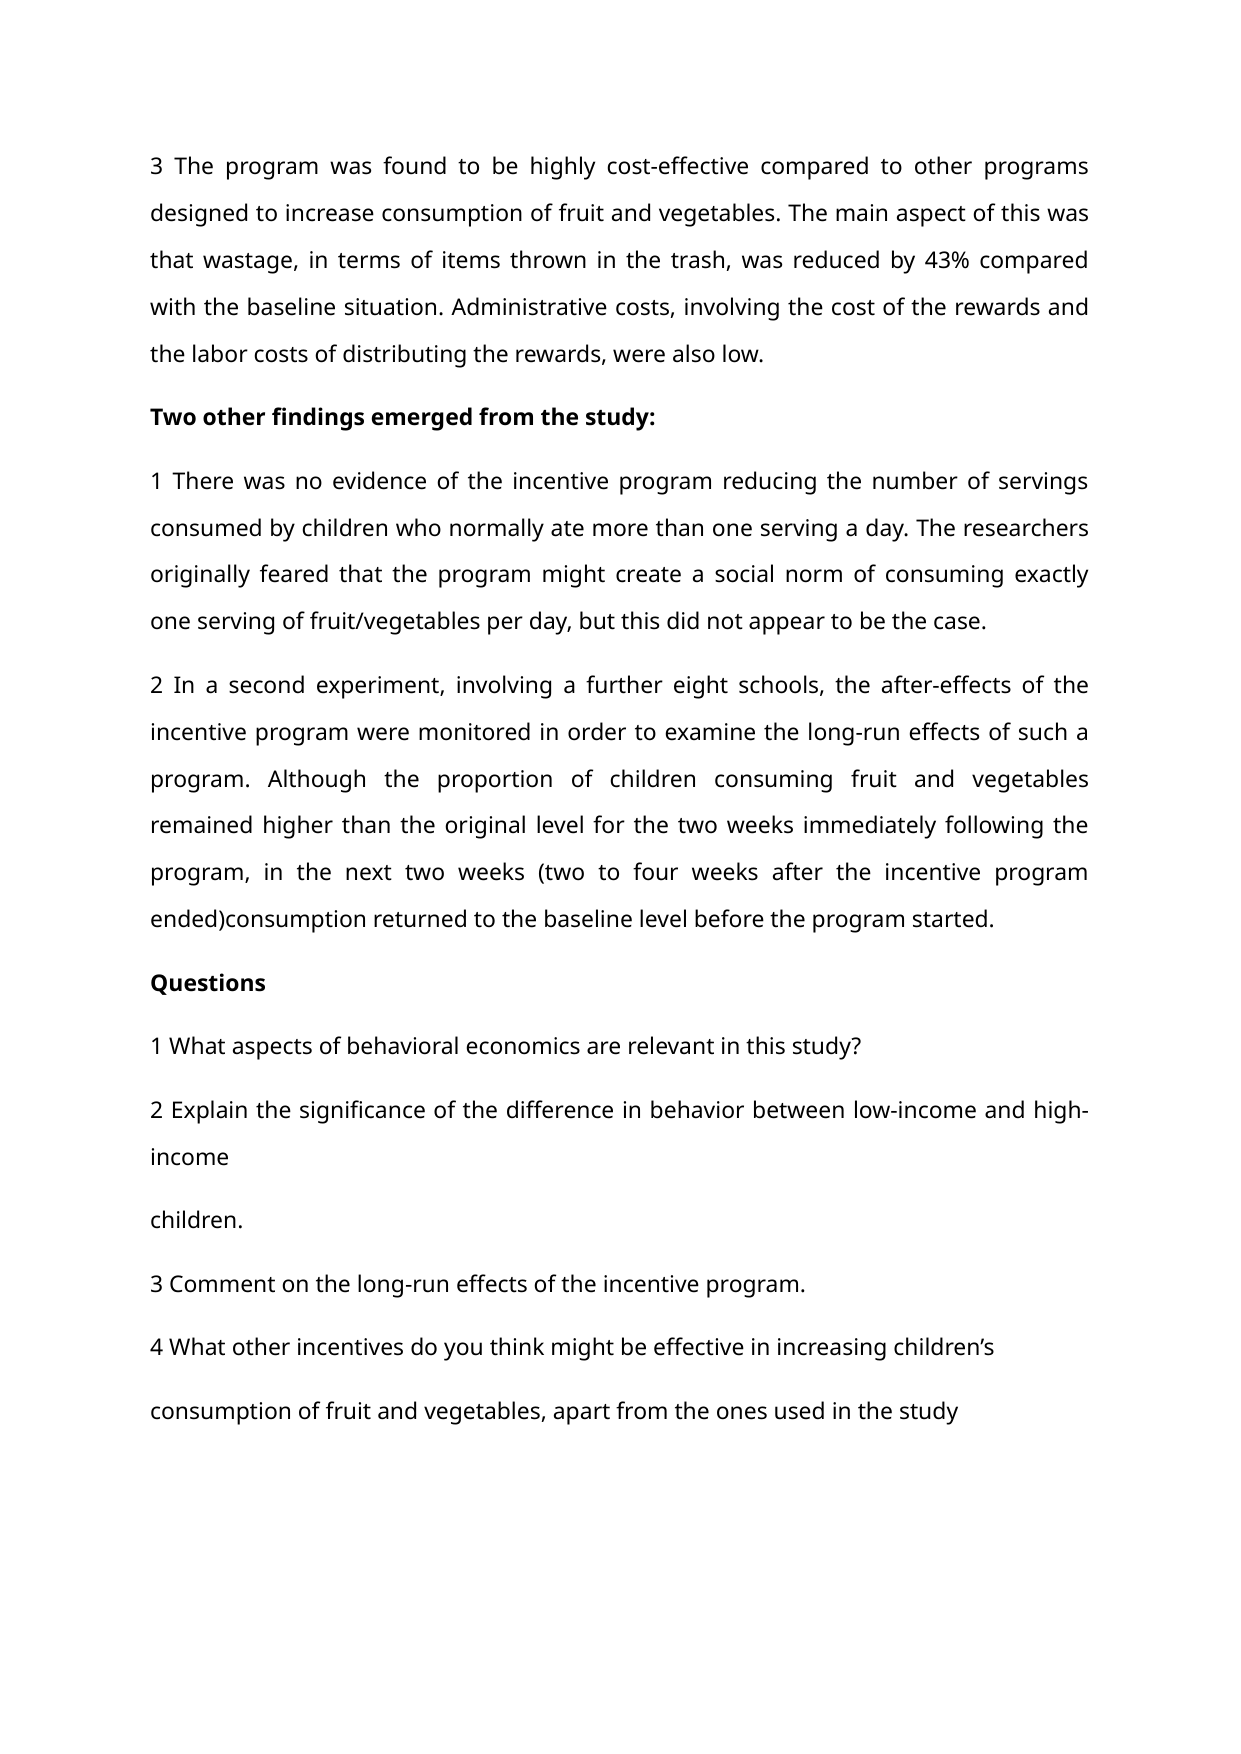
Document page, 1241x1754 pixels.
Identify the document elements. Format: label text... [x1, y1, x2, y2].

text 4 What other incentives do you think might be effective in increasing children’s [150, 1331, 1090, 1362]
text Two other findings emerged from the study: [150, 401, 1090, 432]
text children. [150, 1204, 1090, 1235]
text Questions [150, 967, 1090, 998]
text 3 The program was found to be highly cost-effective compared to other programs designed to increase consumption of fruit and vegetables. The main aspect of this was that wastage, in terms of items thrown in the trash, was reduced by 43% compared with the baseline situation. Administrative costs, involving the cost of the rewards and the labor costs of distributing the rewards, were also low. [150, 150, 1090, 369]
text 1 What aspects of behavioral economics are relevant in this study? [150, 1030, 1090, 1061]
text consumption of fruit and vegetables, apart from the ones used in the study [150, 1395, 1090, 1426]
text 2 In a second experiment, involving a further eight schools, the after-effects of the incentive program were monitored in order to examine the long-run effects of such a program. Although the proportion of children consuming fruit and vegetables remained higher than the original level for the two weeks immediately following the program, in the next two weeks (two to four weeks after the incentive program ended)consumption returned to the baseline level before the program started. [150, 669, 1090, 934]
text 3 Comment on the long-run effects of the incentive program. [150, 1268, 1090, 1299]
text 1 There was no evidence of the incentive program reducing the number of servings consumed by children who normally ate more than one serving a day. The researchers originally feared that the program might create a social norm of consuming exactly one serving of fruit/vegetables per day, but this did not appear to be the case. [150, 464, 1090, 636]
text 2 Explain the significance of the difference in behavior between low-income and high-income [150, 1094, 1090, 1172]
